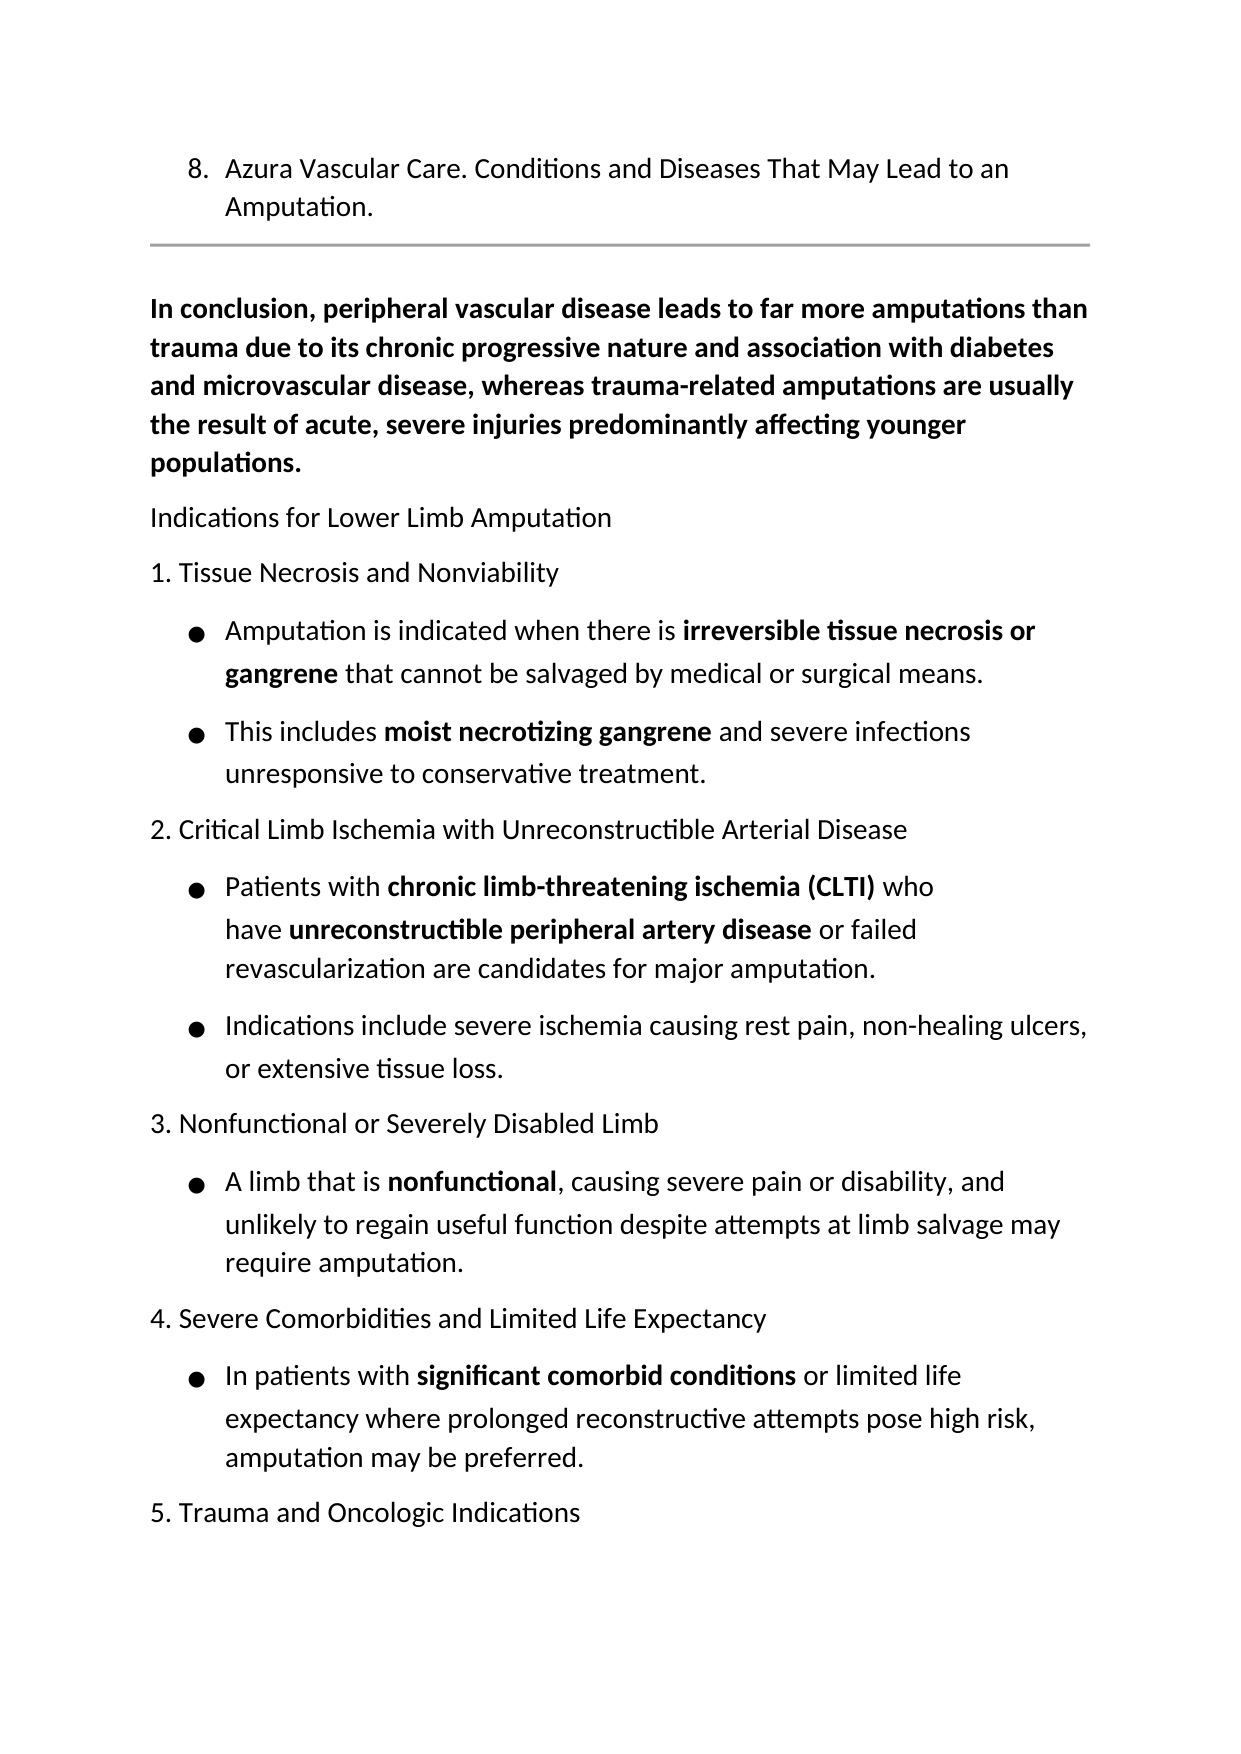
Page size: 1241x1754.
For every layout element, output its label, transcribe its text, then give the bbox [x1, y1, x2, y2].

list Amputation is indicated when there is irreversible tissue necrosis or gangrene that cannot be salvaged by medical or surgical means. [187, 609, 1090, 691]
text In conclusion, peripheral vascular disease leads to far more amputations than trauma due to its chronic progressive nature and association with diabetes and microvascular disease, whereas trauma-related amputations are usually the result of acute, severe injuries predominantly affecting younger populations. [150, 290, 1090, 480]
text 4. Severe Comorbidities and Limited Life Expectancy [150, 1300, 1090, 1335]
text 3. Nonfunctional or Severely Disabled Limb [150, 1106, 1090, 1141]
text Indications for Lower Limb Amputation [150, 499, 1090, 535]
text 5. Trauma and Oncologic Indications [150, 1494, 1090, 1529]
list Patients with chronic limb-threatening ischemia (CLTI) who have unreconstructible peripheral artery disease or failed revascularization are candidates for major amputation. [187, 866, 1090, 985]
list A limb that is nonfunctional, causing severe pain or disability, and unlikely to regain useful function despite attempts at limb salvage may require amputation. [187, 1161, 1090, 1280]
list In patients with significant comorbid conditions or limited life expectancy where prolonged reconstructive attempts pose high risk, amputation may be preferred. [187, 1355, 1090, 1474]
list Indications include severe ischemia causing rest pain, non-healing ulcers, or extensive tissue loss. [187, 1005, 1090, 1086]
list Azura Vascular Care. Conditions and Diseases That May Lead to an Amputation. [187, 150, 1090, 224]
text 1. Tissue Necrosis and Nonviability [150, 554, 1090, 590]
list This includes moist necrotizing gangrene and severe infections unresponsive to conservative treatment. [187, 710, 1090, 791]
text 2. Critical Limb Ischemia with Unreconstructible Arterial Disease [150, 811, 1090, 846]
